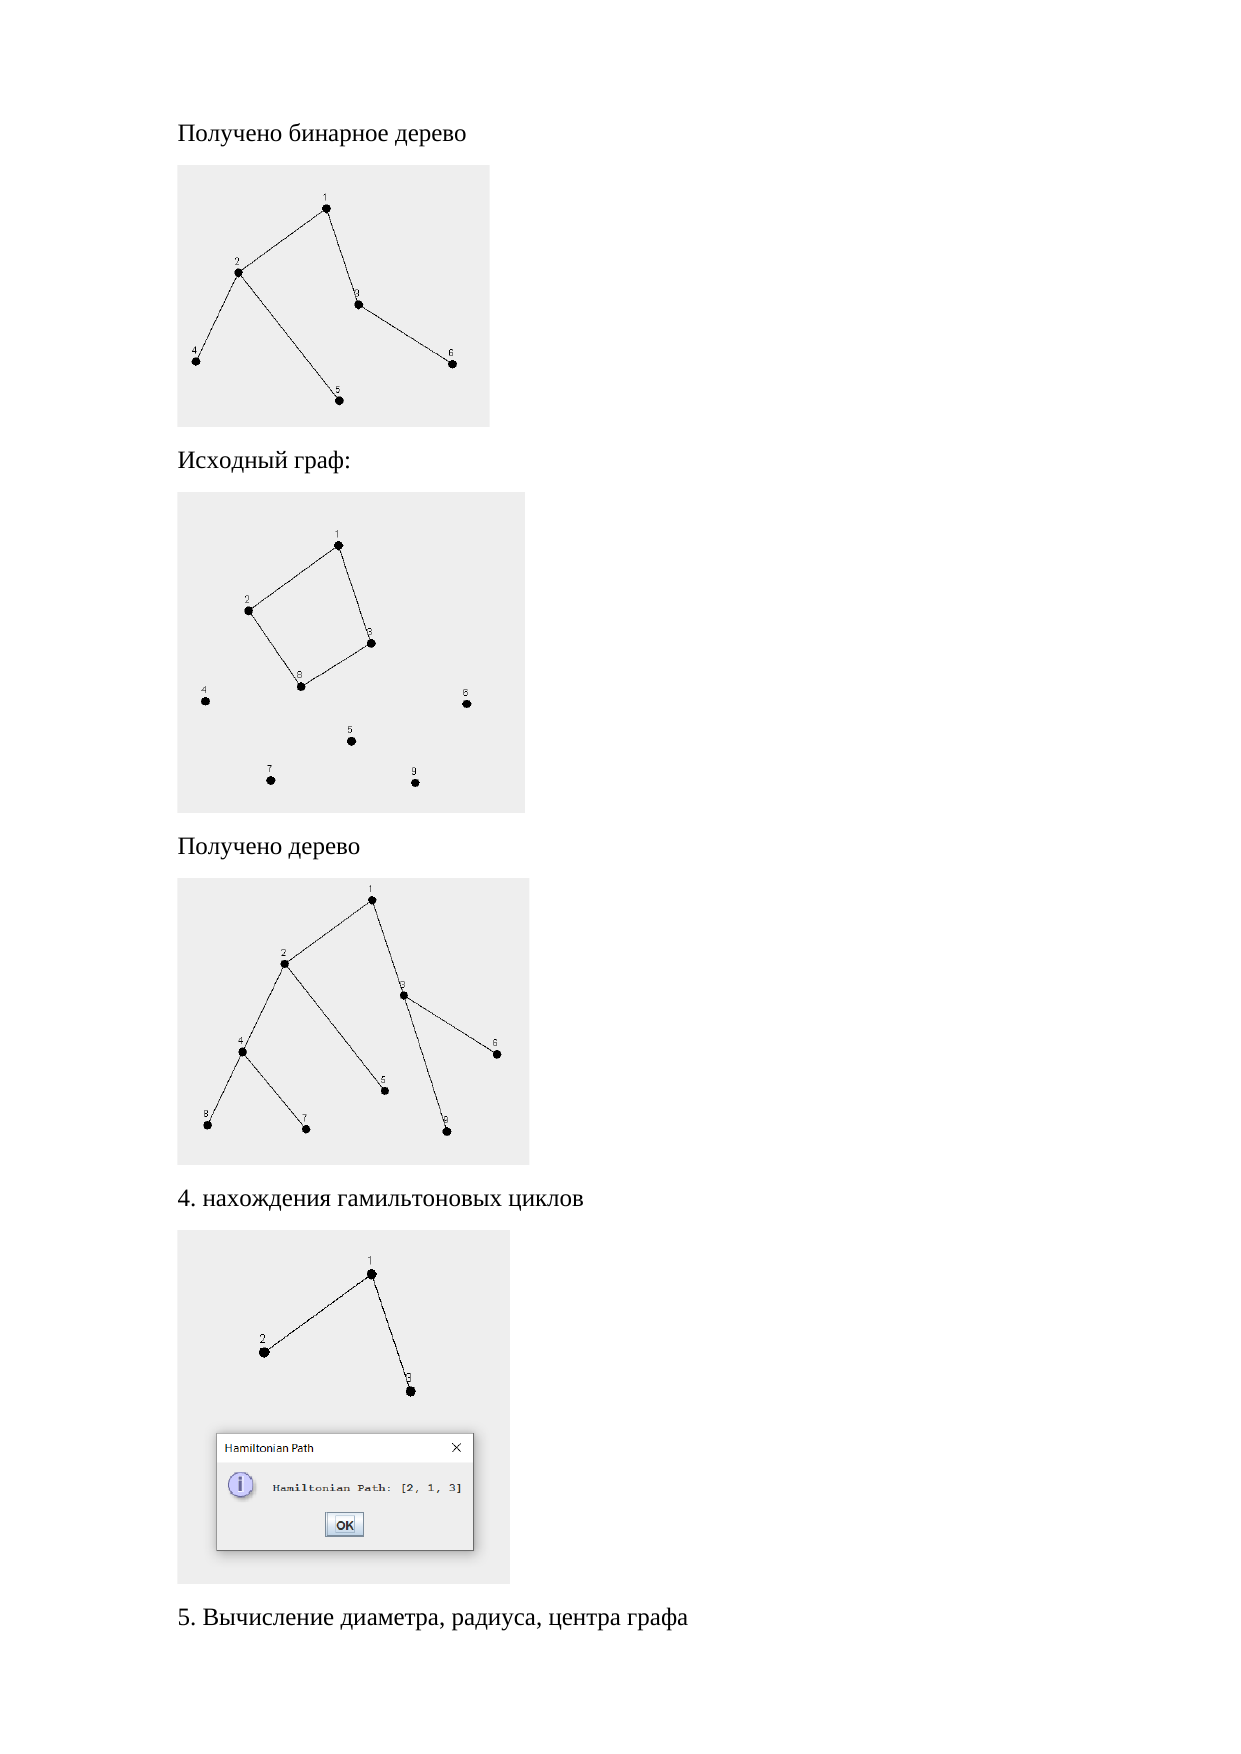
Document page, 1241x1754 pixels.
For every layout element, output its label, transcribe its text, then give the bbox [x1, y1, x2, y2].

picture [177, 492, 525, 813]
text Исходный граф: [177, 445, 1152, 474]
text 5. Вычисление диаметра, радиуса, центра графа [177, 1602, 1152, 1631]
picture [177, 878, 530, 1165]
text 4. нахождения гамильтоновых циклов [177, 1183, 1152, 1212]
picture [177, 1230, 510, 1584]
picture [177, 165, 490, 427]
text Получено дерево [177, 831, 1152, 860]
text Получено бинарное дерево [177, 118, 1152, 147]
